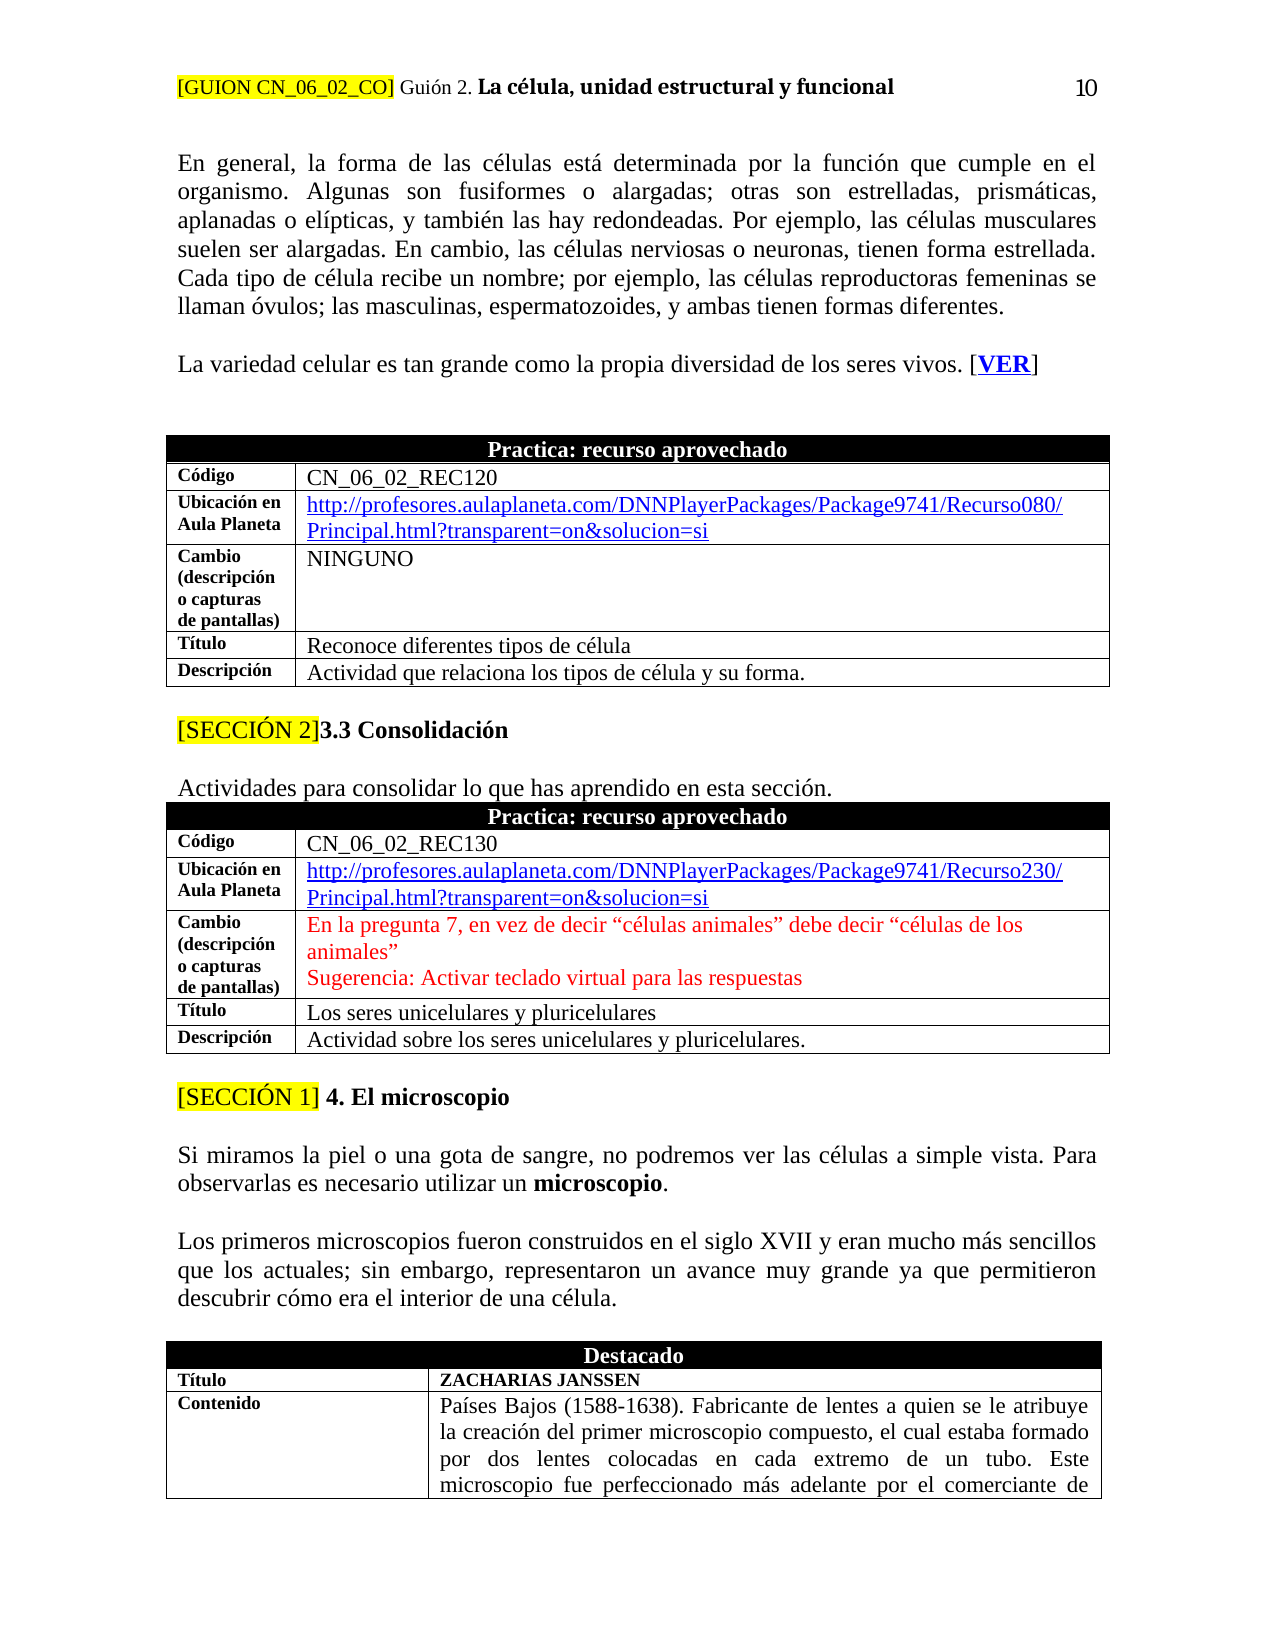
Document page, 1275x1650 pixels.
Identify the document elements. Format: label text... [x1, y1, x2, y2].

text [SECCIÓN 2]3.3 Consolidación [319, 716, 1098, 744]
table_cell NINGUNO [296, 545, 1109, 631]
text La variedad celular es tan grande como la propia diversidad de los seres vivos. [VER] [177, 349, 1098, 378]
table_cell ZACHARIAS JANSSEN [429, 1369, 1101, 1391]
table_cell Cambio (descripción o capturas de pantallas) [167, 545, 295, 631]
text [SECCIÓN 1] 4. El microscopio [319, 1082, 1098, 1111]
table_cell http://profesores.aulaplaneta.com/DNNPlayerPackages/Package9741/Recurso080/Principal.html?transparent=on&solucion=si [296, 491, 1109, 544]
text Los primeros microscopios fueron construidos en el siglo XVII y eran mucho más sencillos que los actuales; sin embargo, representaron un avance muy grande ya que permitieron descubrir cómo era el interior de una célula. [177, 1226, 1098, 1312]
table_header Practica: recurso aprovechado [167, 436, 1109, 462]
table_cell Ubicación en Aula Planeta [167, 858, 295, 910]
table_cell Actividad sobre los seres unicelulares y pluricelulares [296, 1026, 1109, 1052]
table_cell Descripción [167, 659, 295, 686]
table_cell Descripción [167, 1026, 295, 1052]
text Si miramos la piel o una gota de sangre, no podremos ver las células a simple vista. Para observarlas es necesario utilizar un microscopio. [177, 1140, 1098, 1197]
table_cell En la pregunta 7, en vez de decir “células animales” debe decir “células de los animales” Sugerencia: Activar teclado virtual para las respuestas [296, 911, 1109, 998]
table_cell Reconoce diferentes tipos de célula [296, 632, 1109, 658]
table_cell Título [167, 632, 295, 658]
text Actividades para consolidar lo que has aprendido en esta sección. [177, 773, 1098, 802]
table_cell Código [167, 830, 295, 857]
table_cell Contenido [167, 1392, 428, 1497]
text En general, la forma de las células está determinada por la función que cumple en el organismo. Algunas son fusiformes o alargadas; otras son estrelladas, prismáticas, aplanadas o elípticas y también las hay redondeadas. Por ejemplo, las células musculares suelen ser alargadas. En cambio, las células nerviosas o neuronas, tienen forma estrellada. Cada tipo de célula recibe un nombre; por ejemplo, las células reproductoras femeninas se llaman óvulos; las masculinas, espermatozoides, y ambas tienen formas diferentes. [177, 148, 1098, 320]
table_cell http://profesores.aulaplaneta.com/DNNPlayerPackages/Package9741/Recurso230/Principal.html?transparent=on&solucion=si [296, 858, 1109, 910]
table_cell Título [167, 999, 295, 1025]
table_cell Los seres unicelulares y pluricelulares [296, 999, 1109, 1025]
table_cell CN_06_02_REC130 [296, 830, 1109, 857]
table_cell Cambio (descripción o capturas de pantallas) [167, 911, 295, 998]
table_cell Título [167, 1369, 428, 1391]
table_header Destacado [167, 1342, 1101, 1368]
table_cell Ubicación en Aula Planeta [167, 491, 295, 544]
table_header Practica: recurso aprovechado [167, 803, 1109, 829]
table_cell CN_06_02_REC120 [296, 464, 1109, 490]
table_cell Código [167, 464, 295, 490]
table_cell Actividad que relaciona los tipos de célula y su forma [296, 659, 1109, 686]
